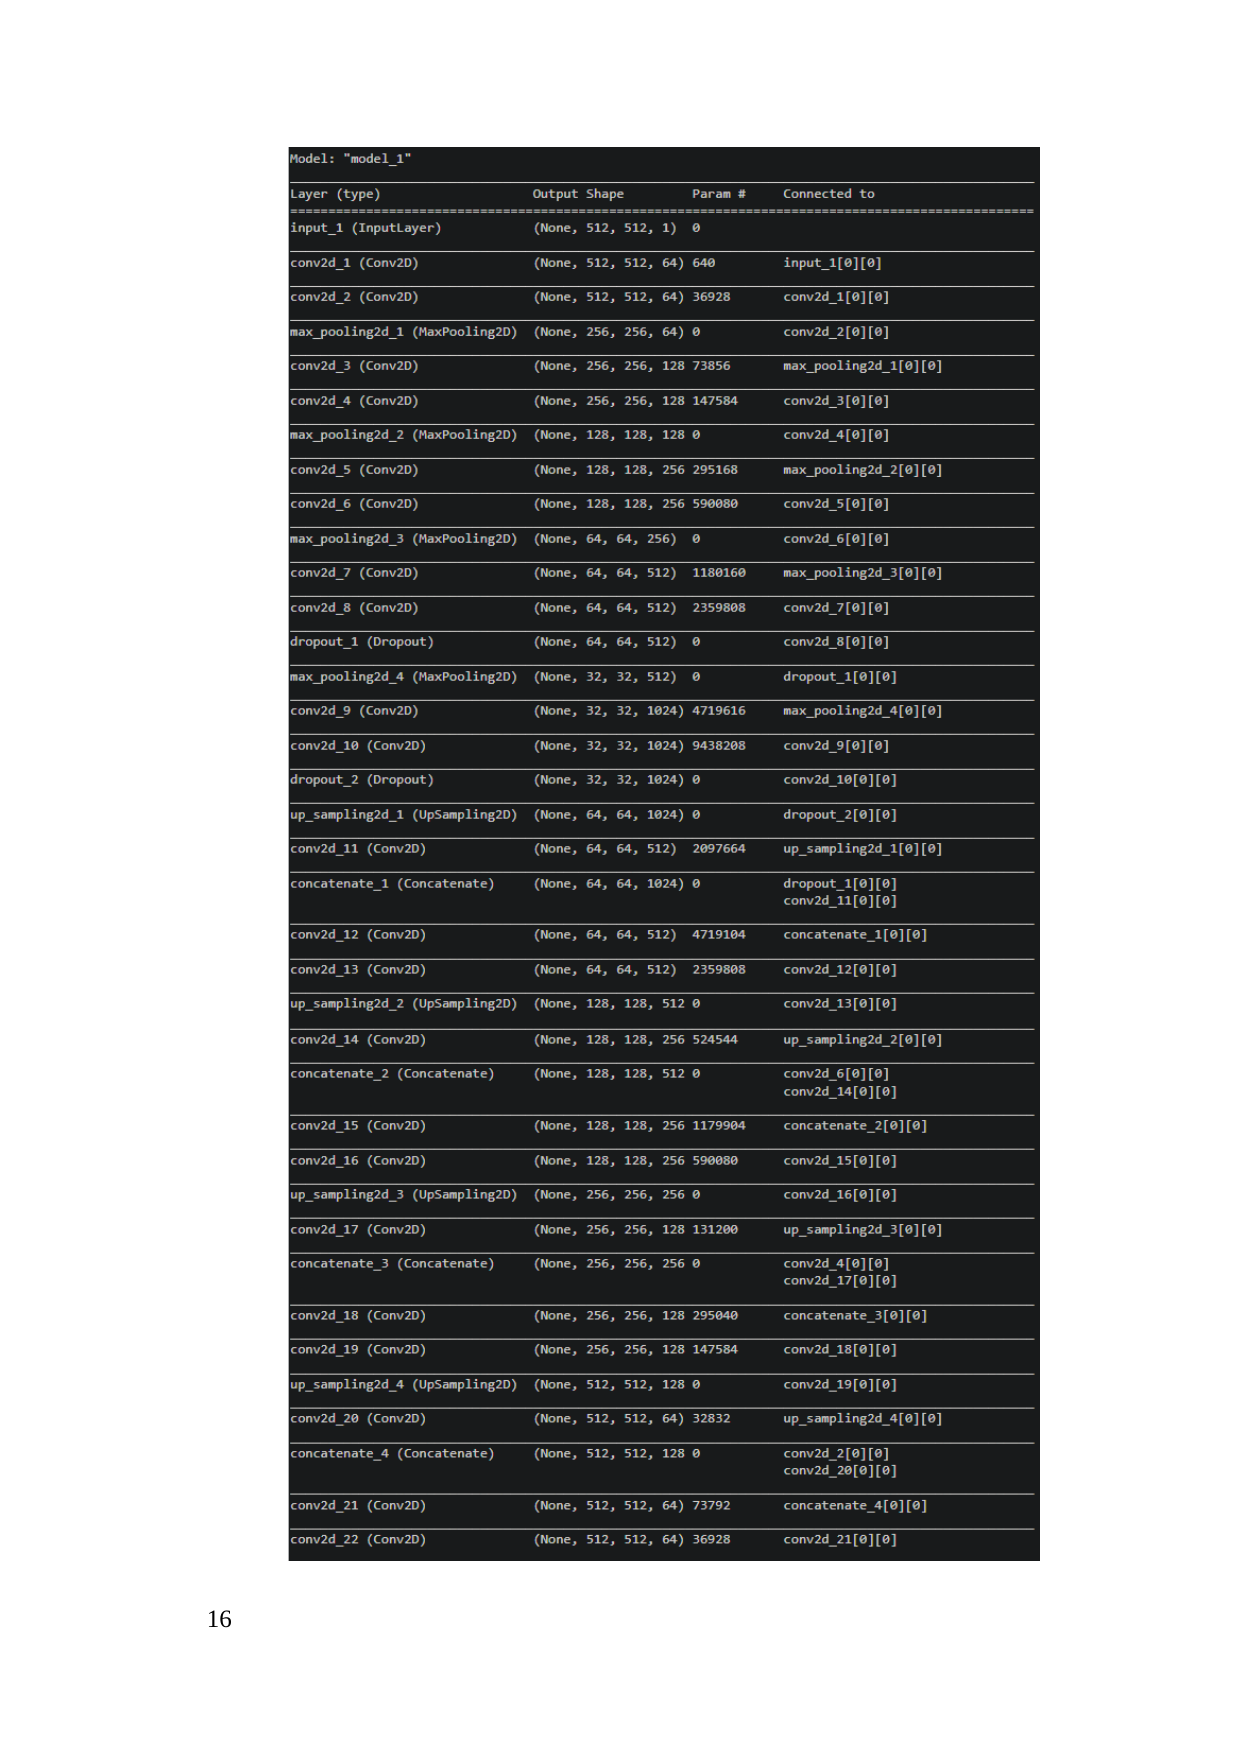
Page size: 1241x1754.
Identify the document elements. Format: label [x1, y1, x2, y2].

picture [288, 147, 1040, 1561]
